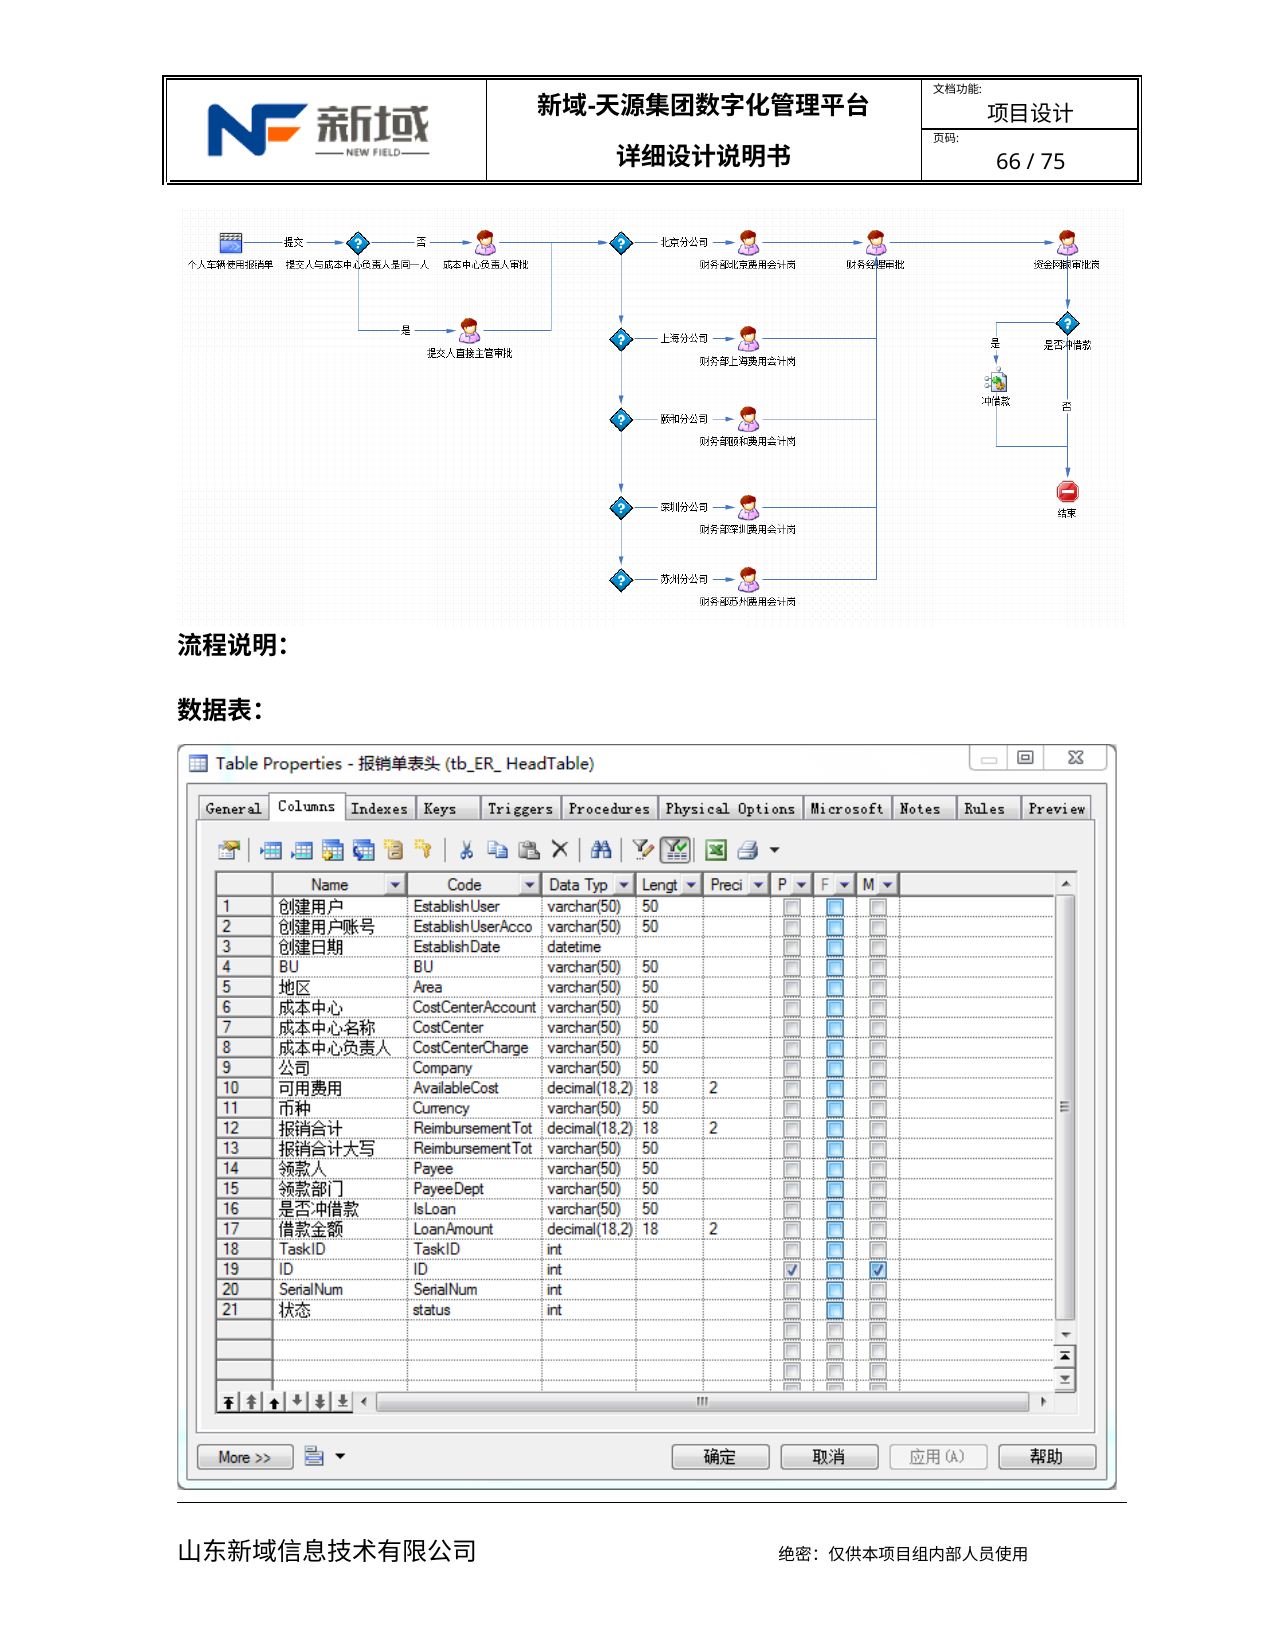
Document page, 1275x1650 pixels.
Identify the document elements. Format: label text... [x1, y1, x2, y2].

picture [176, 98, 476, 162]
picture [177, 208, 1126, 626]
text 流程说明： [177, 625, 1127, 661]
text 数据表： [177, 690, 1127, 726]
picture [177, 744, 1117, 1490]
